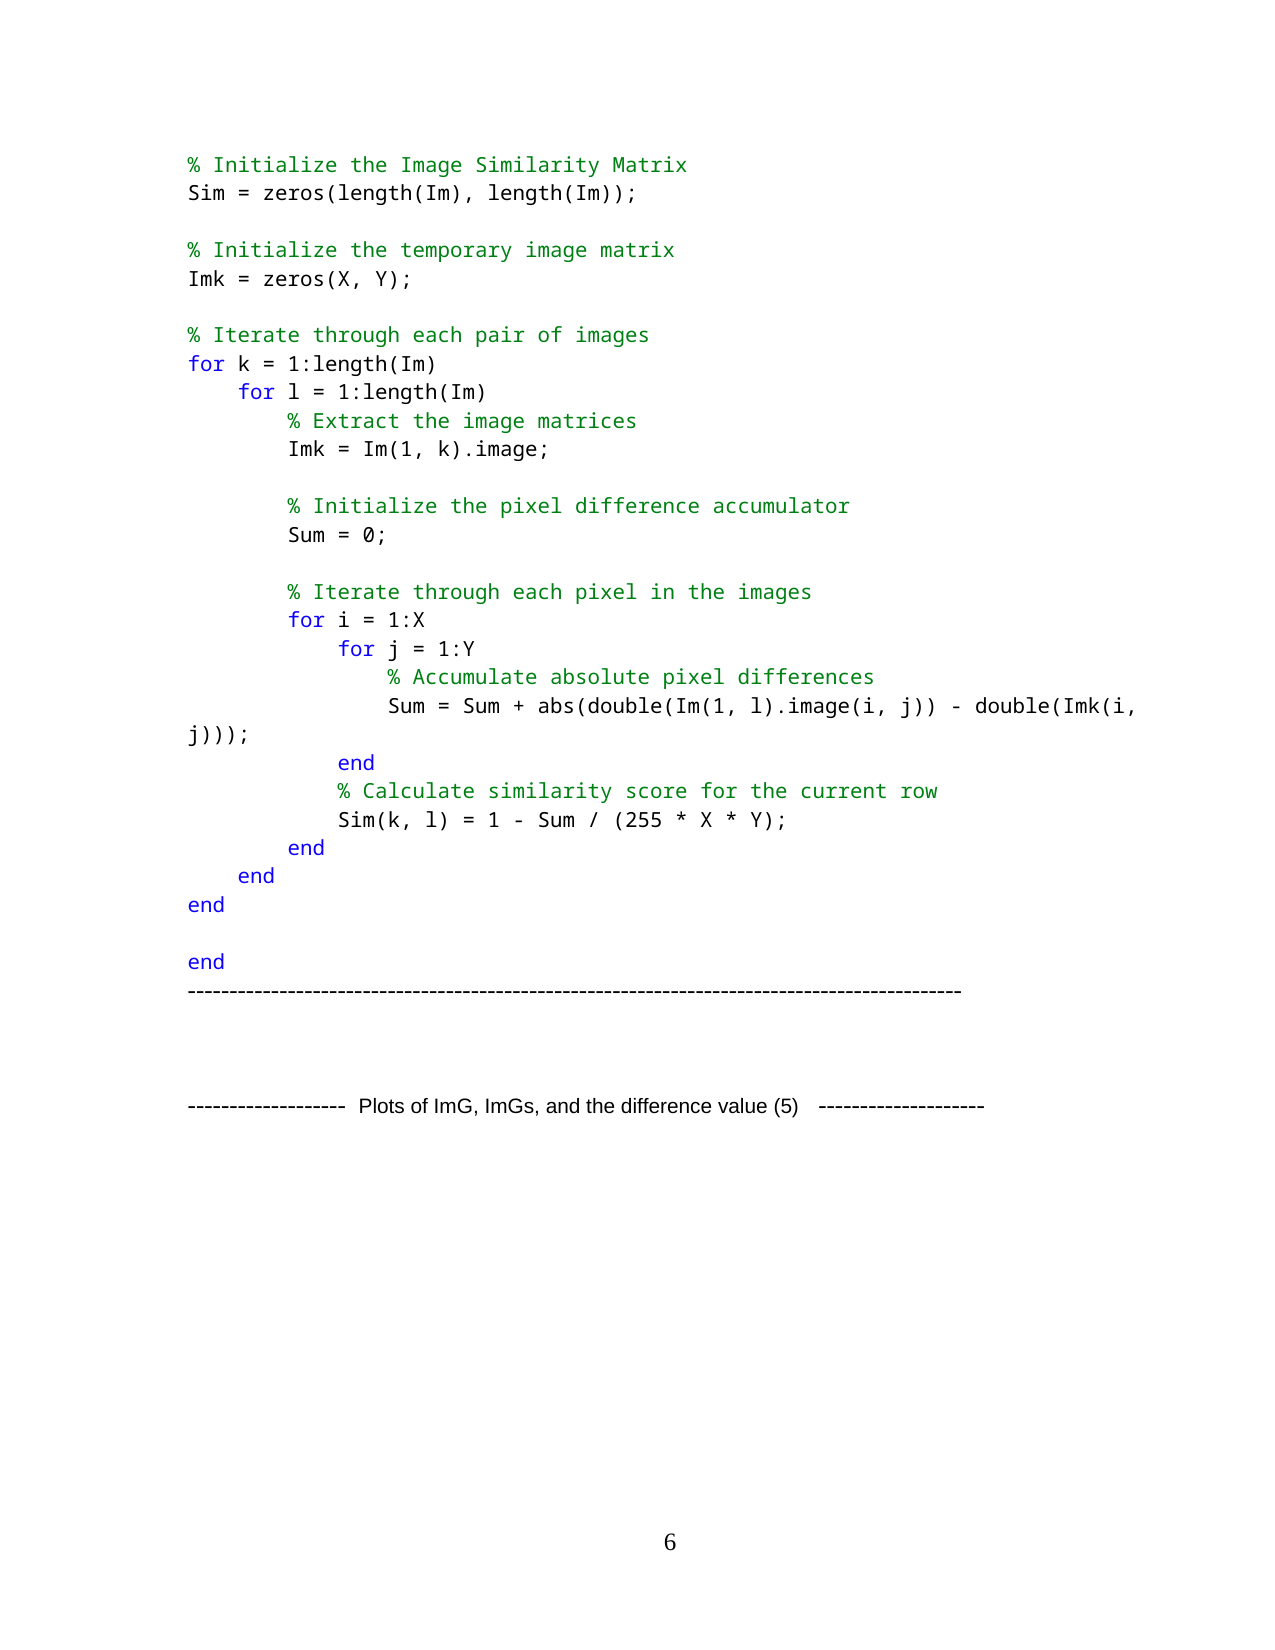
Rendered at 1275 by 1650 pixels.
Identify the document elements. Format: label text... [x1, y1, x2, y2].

text Imk = zeros(X, Y); [187, 264, 1152, 292]
text % Iterate through each pixel in the images [187, 577, 1152, 606]
text Sim = zeros(length(Im), length(Im)); [187, 178, 1152, 207]
text Sum = Sum + abs(double(Im(1, l).image(i, j)) - double(Imk(i, j))); [187, 691, 1152, 748]
text ------------------- Plots of ImG, ImGs, and the difference value (5) -------------------- [187, 1090, 1152, 1119]
text for j = 1:Y [187, 634, 1152, 662]
text Sim(k, l) = 1 - Sum / (255 * X * Y); [187, 805, 1152, 833]
text Imk = Im(1, k).image; [187, 434, 1152, 463]
text for i = 1:X [187, 606, 1152, 634]
text % Calculate similarity score for the current row [187, 776, 1152, 805]
text % Initialize the temporary image matrix [187, 235, 1152, 264]
text for l = 1:length(Im) [187, 377, 1152, 406]
text end [187, 890, 1152, 918]
text % Iterate through each pair of images [187, 321, 1152, 349]
text end [187, 947, 1152, 975]
text % Accumulate absolute pixel differences [187, 662, 1152, 691]
text for k = 1:length(Im) [187, 349, 1152, 377]
text --------------------------------------------------------------------------------------------- [187, 975, 1152, 1004]
text % Initialize the Image Similarity Matrix [187, 150, 1152, 178]
text Sum = 0; [187, 520, 1152, 548]
text end [187, 862, 1152, 890]
text end [187, 833, 1152, 862]
text % Extract the image matrices [187, 406, 1152, 434]
text end [187, 748, 1152, 776]
text % Initialize the pixel difference accumulator [187, 492, 1152, 520]
